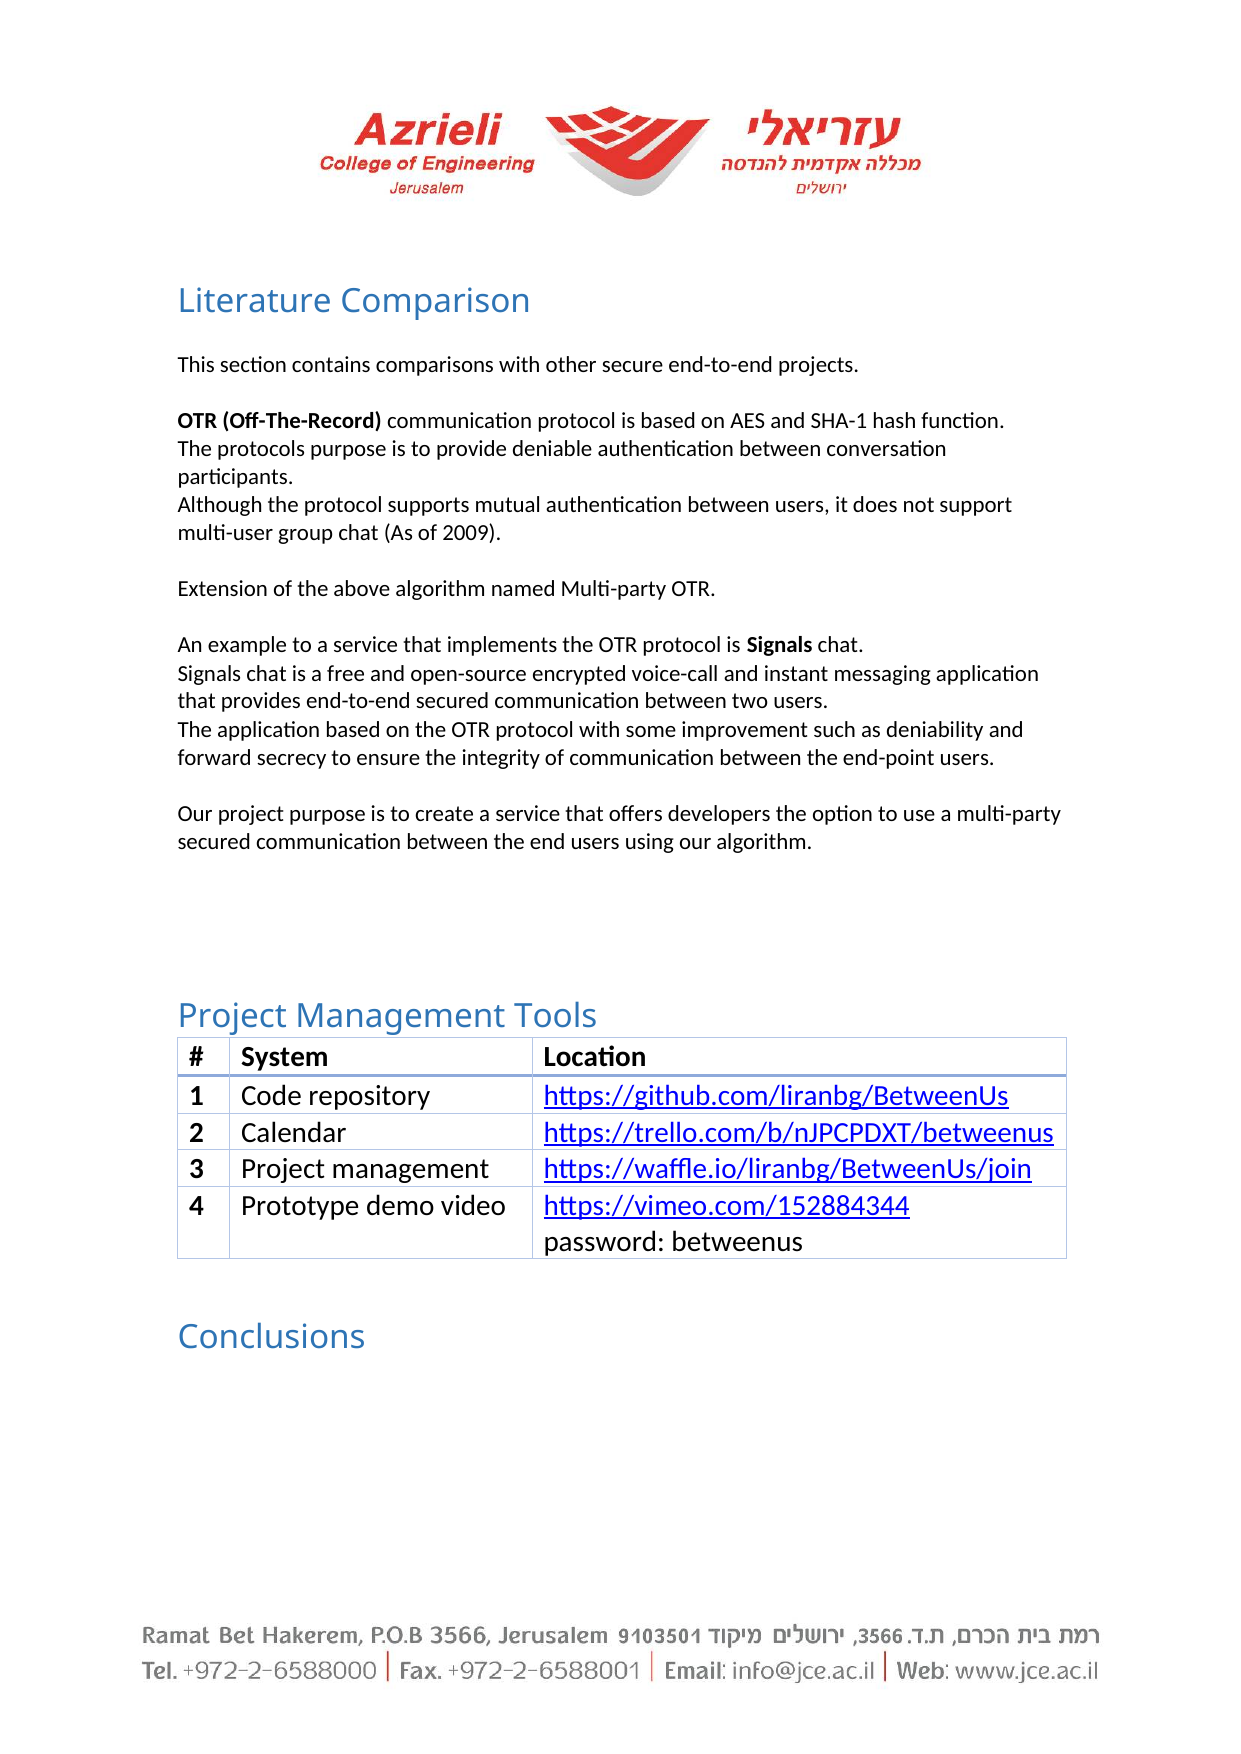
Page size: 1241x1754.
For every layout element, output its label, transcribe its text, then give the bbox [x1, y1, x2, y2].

table_cell 2 [178, 1114, 229, 1149]
text Our project purpose is to create a service that offers developers the option to use a multi-party secured communication between the end users using our algorithm. [177, 799, 1063, 883]
table_cell 4 [178, 1187, 229, 1258]
text Extension of the above algorithm named Multi-party OTR. [177, 574, 1063, 603]
table_cell 3 [178, 1150, 229, 1186]
table_cell https://waffle.io/liranbg/BetweenUs/join [533, 1150, 1066, 1186]
text The protocols purpose is to provide deniable authentication between conversation participants. Although the protocol supports mutual authentication between users, it does not support multi-user group chat (As of 2009). [177, 434, 1063, 574]
table_cell Calendar [230, 1114, 532, 1149]
table_cell Project management [230, 1150, 532, 1186]
table_cell https://github.com/liranbg/BetweenUs [533, 1077, 1066, 1113]
table_header System [230, 1038, 532, 1074]
table_cell 1 [178, 1077, 229, 1113]
picture [42, 44, 1199, 221]
text Signals chat is a free and open-source encrypted voice-call and instant messaging application that provides end-to-end secured communication between two users. [177, 659, 1063, 715]
picture [107, 1605, 1133, 1713]
subtitle Literature Comparison [177, 277, 1063, 322]
table_cell https://vimeo.com/152884344 password: betweenus [533, 1187, 1066, 1258]
text This section contains comparisons with other secure end-to-end projects. OTR (Off-The-Record) communication protocol is based on AES and SHA-1 hash function. [177, 350, 1063, 434]
table_header Location [533, 1038, 1066, 1074]
text The application based on the OTR protocol with some improvement such as deniability and forward secrecy to ensure the integrity of communication between the end-point users. [177, 715, 1063, 771]
table_cell https://trello.com/b/nJPCPDXT/betweenus [533, 1114, 1066, 1149]
table_cell Code repository [230, 1077, 532, 1113]
table_header # [178, 1038, 229, 1074]
subtitle Conclusions [177, 1312, 1063, 1358]
table_cell Prototype demo video [230, 1187, 532, 1258]
subtitle Project Management Tools [177, 992, 1063, 1037]
text An example to a service that implements the OTR protocol is Signals chat. [177, 603, 1063, 659]
